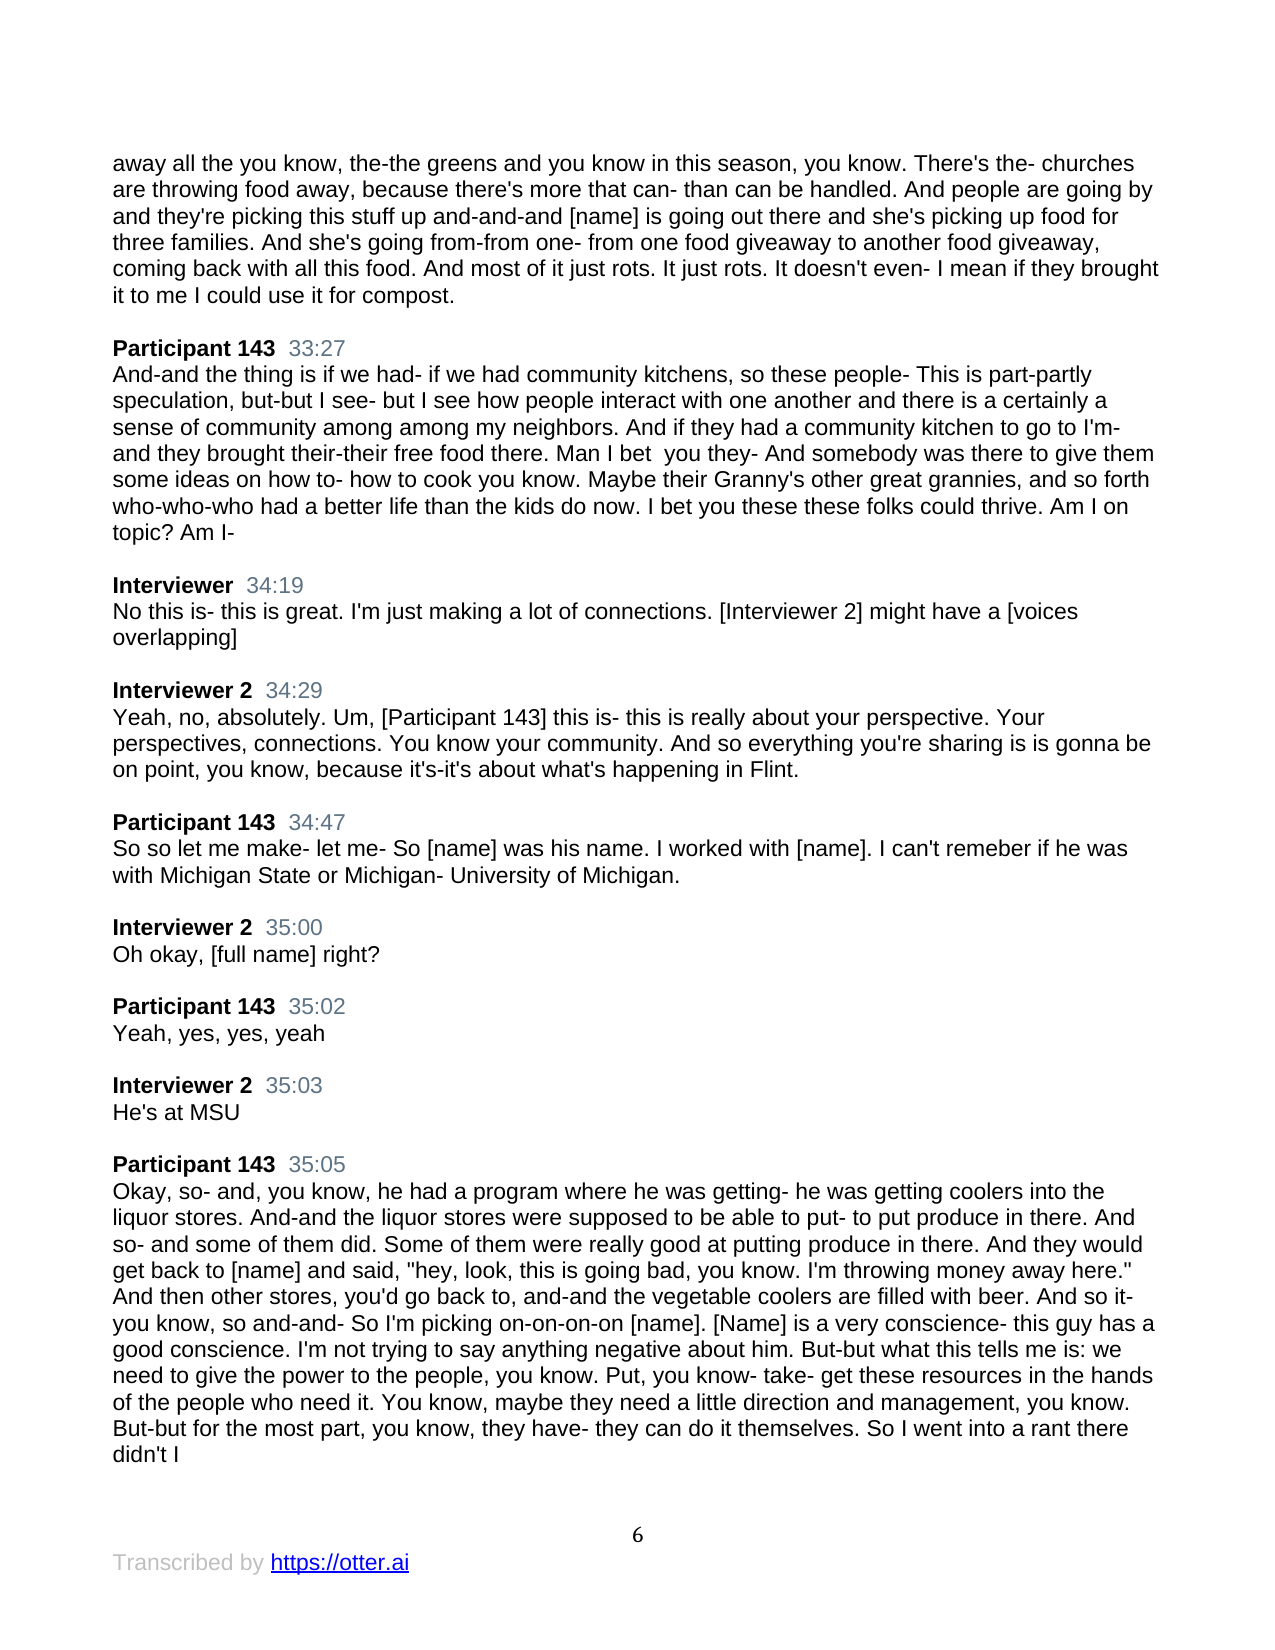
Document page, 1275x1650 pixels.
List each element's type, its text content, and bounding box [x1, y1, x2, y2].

text Yeah, no, absolutely. Um, [Participant 143] this is- this is really about your perspective. Your perspectives, connections. You know your community. And so everything you're sharing is is gonna be on point, you know, because it's-it's about what's happening in Flint. [112, 703, 1162, 782]
text Participant 143 33:27 [112, 334, 1162, 361]
text Interviewer 2 35:03 [112, 1072, 1162, 1099]
text So so let me make- let me- So [name] was his name. I worked with [name]. I can't remeber if he was with Michigan State or Michigan- University of Michigan. [112, 835, 1162, 888]
text He's at MSU [112, 1099, 1162, 1125]
text No this is- this is great. I'm just making a lot of connections. [Interviewer 2] might have a [voices overlapping] [112, 598, 1162, 651]
text Yeah, yes, yes, yeah [112, 1020, 1162, 1046]
text Interviewer 2 34:29 [112, 677, 1162, 703]
text Okay, so- and, you know, he had a program where he was getting- he was getting coolers into the liquor stores. And-and the liquor stores were supposed to be able to put- to put produce in there. And so- and some of them did. Some of them were really good at putting produce in there. And they would get back to [name] and said, "hey, look, this is going bad, you know. I'm throwing money away here." And then other stores, you'd go back to, and-and the vegetable coolers are filled with beer. And so it- you know, so and-and- So I'm picking on-on-on-on [name]. [Name] is a very conscience- this guy has a good conscience. I'm not trying to say anything negative about him. But-but what this tells me is: we need to give the power to the people, you know. Put, you know- take- get these resources in the hands of the people who need it. You know, maybe they need a little direction and management, you know. But-but for the most part, you know, they have- they can do it themselves. So I went into a rant there didn't I [112, 1178, 1162, 1468]
text And-and the thing is if we had- if we had community kitchens, so these people- This is part-partly speculation, but-but I see- but I see how people interact with one another and there is a certainly a sense of community among among my neighbors. And if they had a community kitchen to go to I'm- and they brought their-their free food there. Man I bet you they- And somebody was there to give them some ideas on how to- how to cook you know. Maybe their Granny's other great grannies, and so forth who-who-who had a better life than the kids do now. I bet you these these folks could thrive. Am I on topic? Am I- [112, 361, 1162, 545]
text Oh okay, [full name] right? [112, 941, 1162, 967]
text Participant 143 35:02 [112, 993, 1162, 1020]
text Interviewer 34:19 [112, 572, 1162, 598]
text Participant 143 35:05 [112, 1151, 1162, 1178]
text Participant 143 34:47 [112, 809, 1162, 835]
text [112, 150, 1162, 308]
text Interviewer 2 35:00 [112, 914, 1162, 941]
